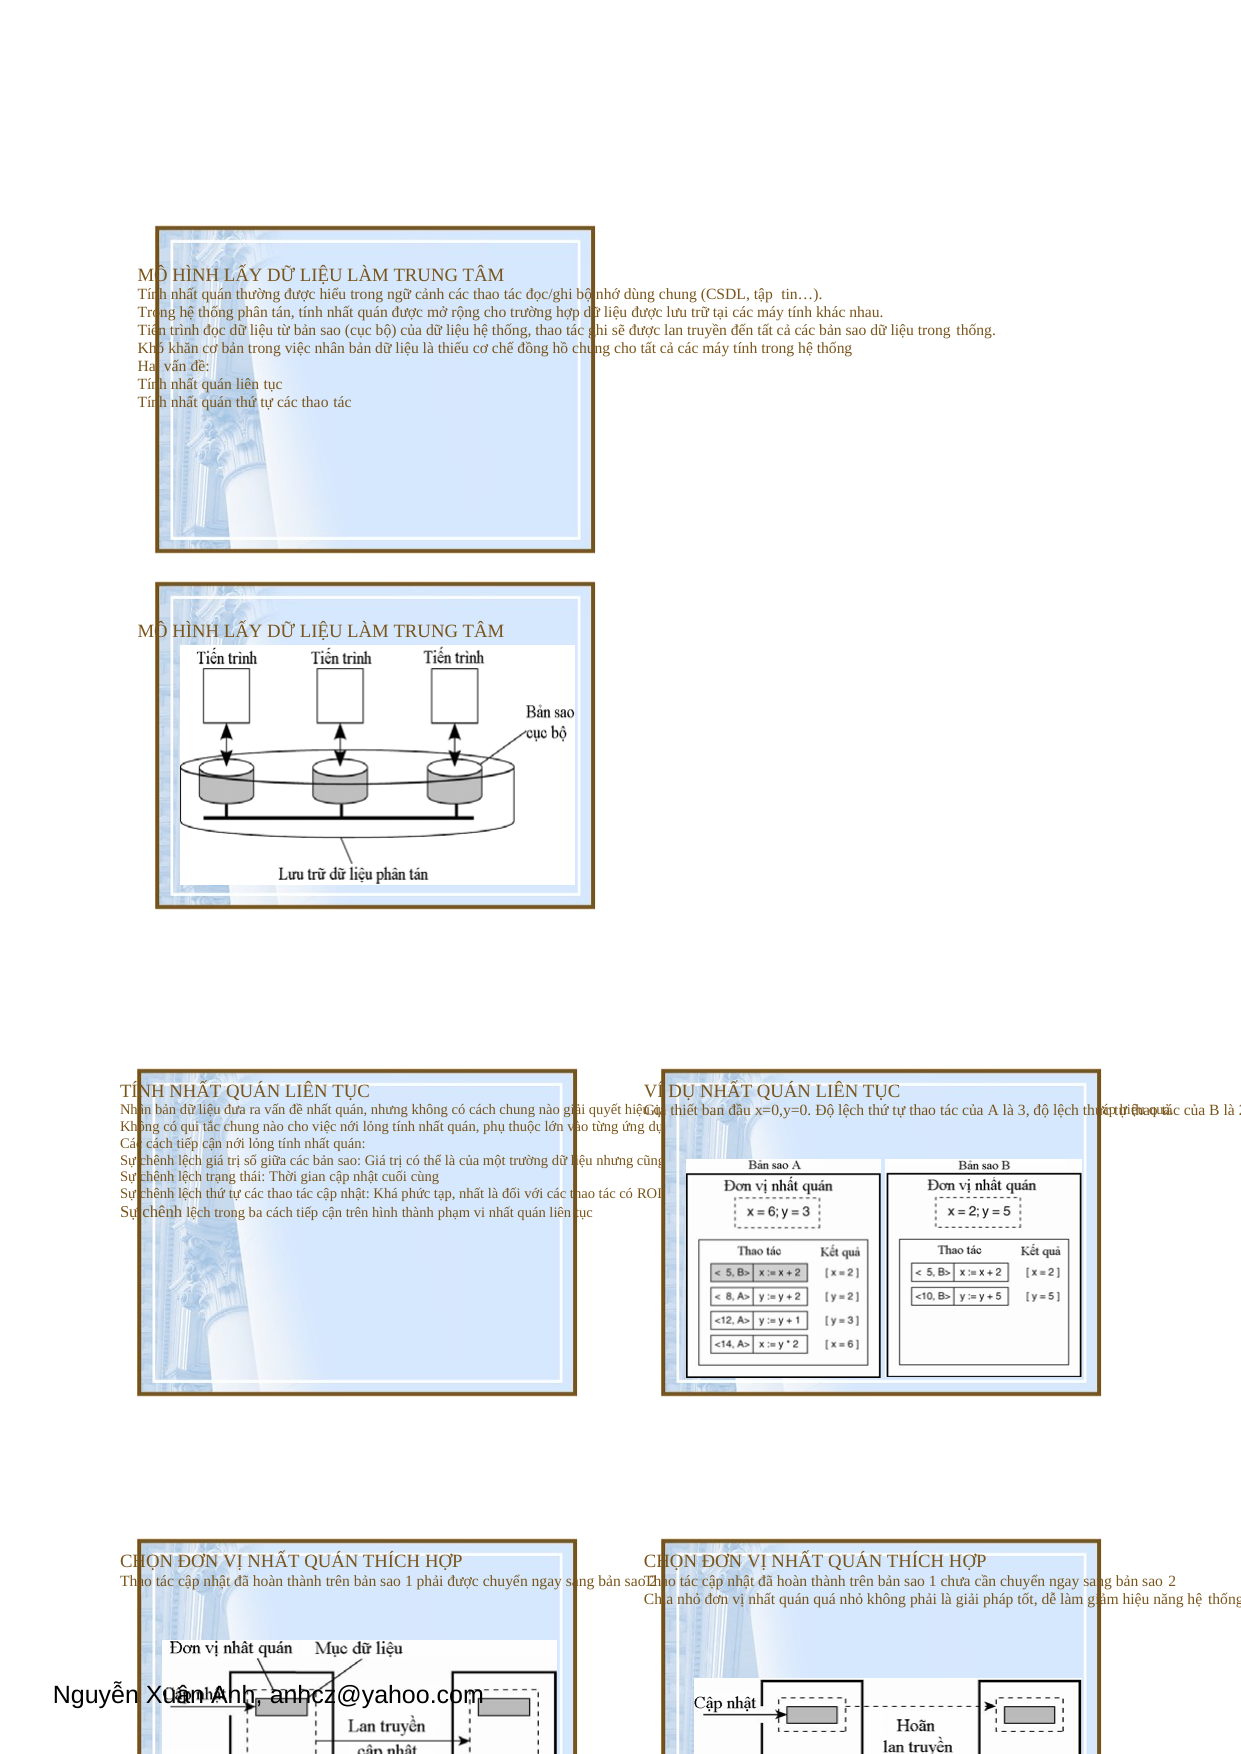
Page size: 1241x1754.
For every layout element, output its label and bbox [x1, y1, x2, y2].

picture [155, 225, 596, 554]
picture [137, 1538, 578, 1754]
picture [155, 581, 596, 910]
picture [661, 1068, 1102, 1397]
picture [661, 1538, 1102, 1754]
picture [137, 1068, 578, 1397]
